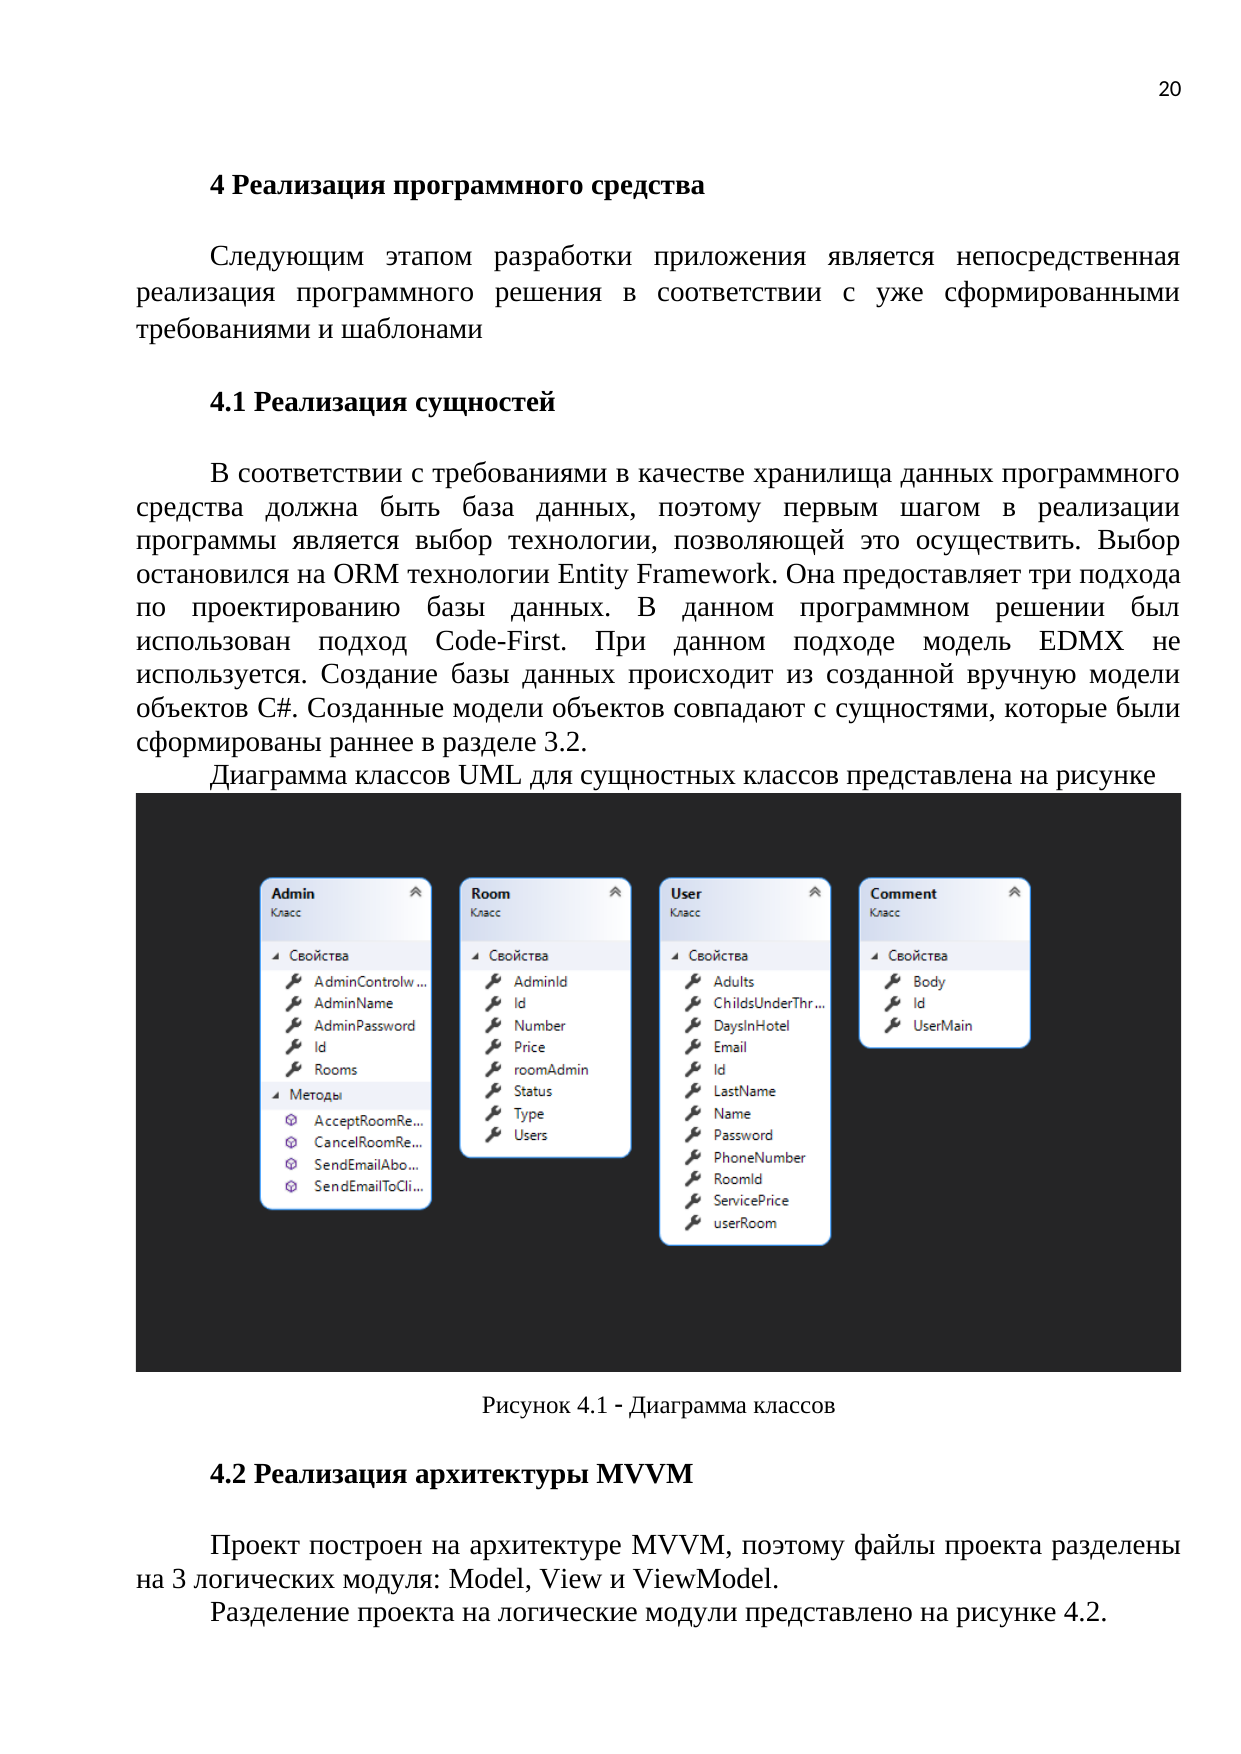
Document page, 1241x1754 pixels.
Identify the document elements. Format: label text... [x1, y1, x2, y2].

picture [135, 793, 1182, 1372]
text Следующим этапом разработки приложения является непосредственная реализация программного решения в соответствии с уже сформированными требованиями и шаблонами [136, 238, 1181, 344]
text 4.2 Реализация архитектуры MVVM [136, 1456, 1181, 1490]
text 4.1 Реализация сущностей [136, 384, 1181, 418]
text Рисунок 4.1 Диаграмма классов [136, 1390, 1181, 1419]
text Разделение проекта на логические модули представлено на рисунке 4.2. [136, 1594, 1181, 1628]
text Проект построен на архитектуре MVVM, поэтому файлы проекта разделены на 3 логических модуля: Model, View и ViewModel. [136, 1527, 1181, 1594]
text В соответствии с требованиями в качестве хранилища данных программного средства должна быть база данных, поэтому первым шагом в реализации программы является выбор технологии, позволяющей это осуществить. Выбор остановился на ORM технологии Entity Framework. Она предоставляет три подхода по проектированию базы данных. В данном программном решении был использован подход Code-First. При данном подходе модель EDMX не используется. Создание базы данных происходит из созданной вручную модели объектов C#. Созданные модели объектов совпадают с сущностями, которые были сформированы раннее в разделе 3.2. [136, 455, 1181, 757]
text Диаграмма классов UML для сущностных классов представлена на рисунке [136, 757, 1181, 791]
text 4 Реализация программного средства [136, 167, 1181, 201]
